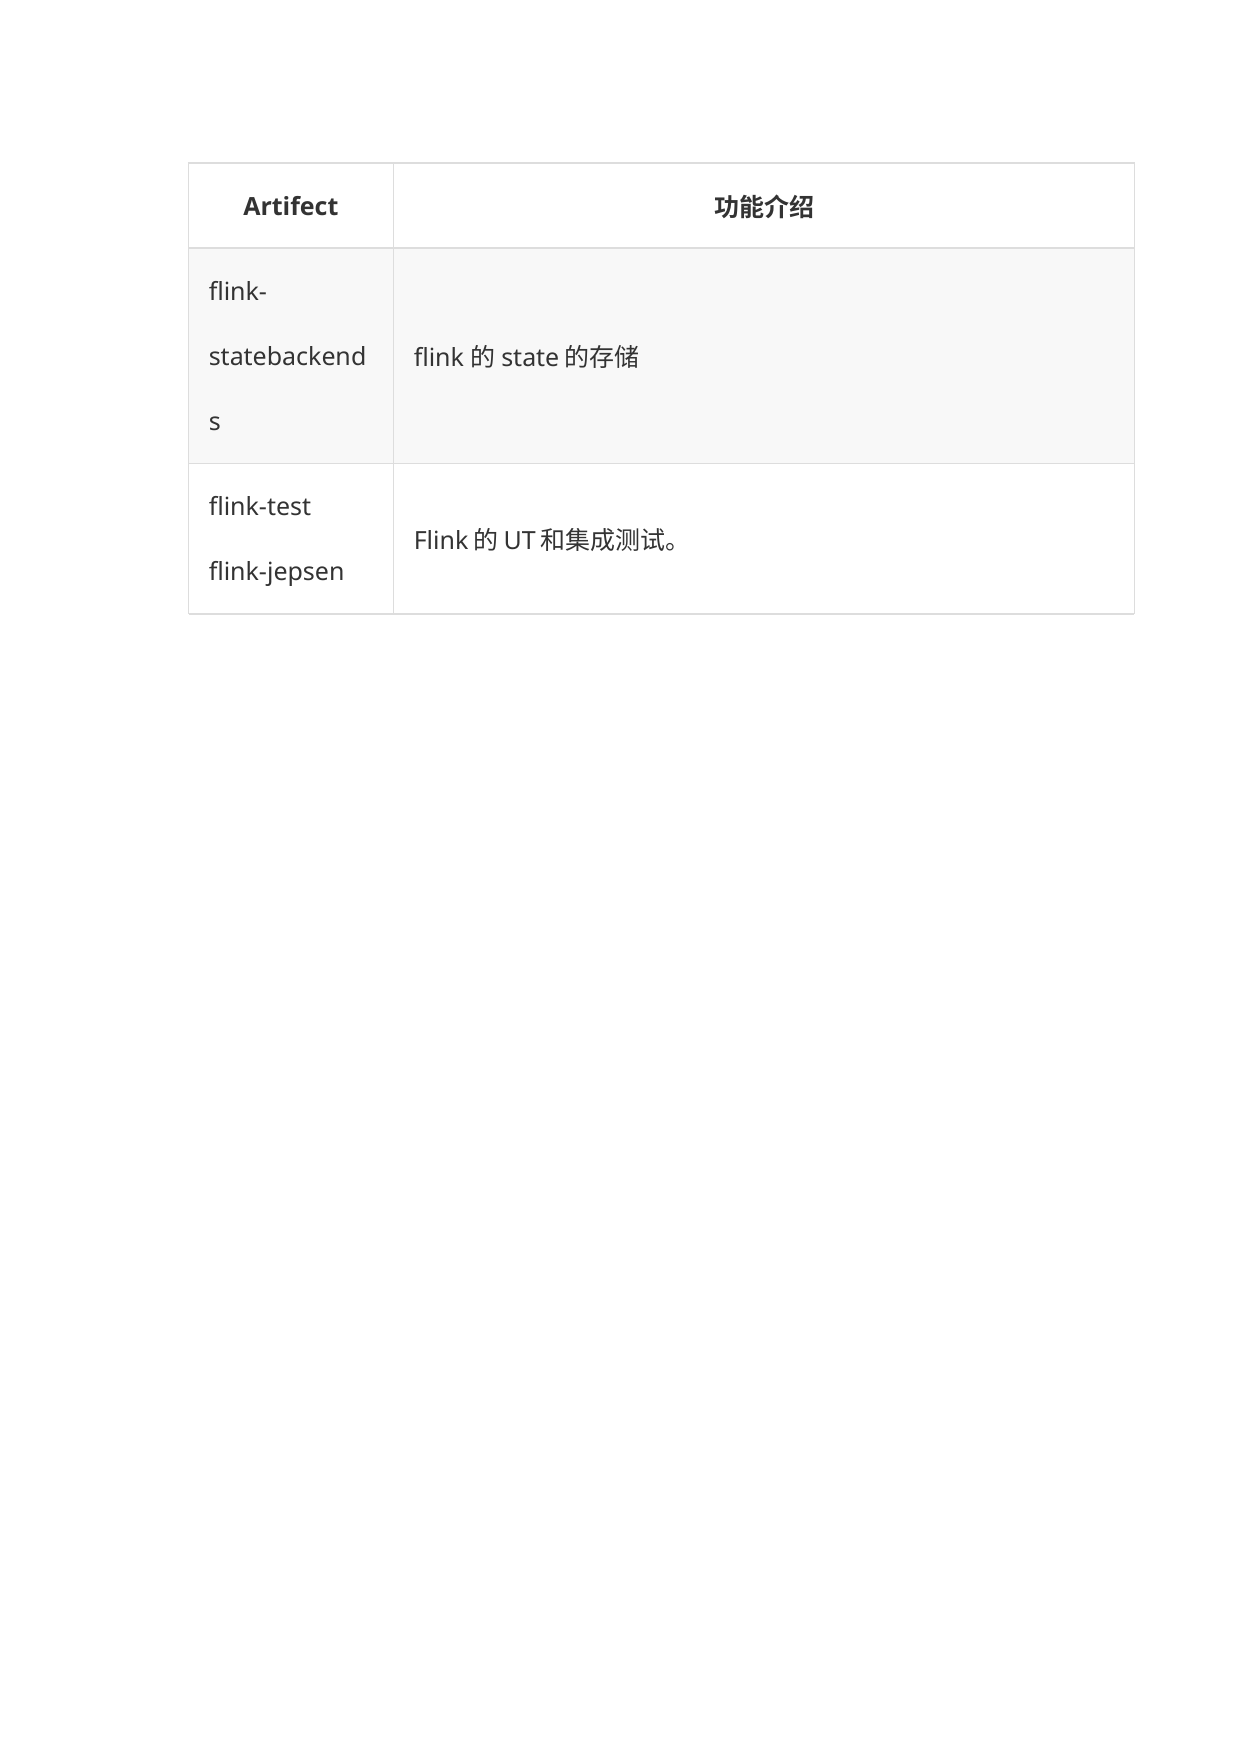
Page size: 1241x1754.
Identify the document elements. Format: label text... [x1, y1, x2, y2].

table_cell flink 的 state的存储 [394, 249, 1134, 463]
table_cell flink-test flink-jepsen [189, 464, 393, 613]
table_header 功能介绍 [394, 164, 1134, 247]
table_header Artifect [189, 164, 393, 247]
table_cell Flink的UT和集成测试。 [394, 464, 1134, 613]
table_cell flink-statebackends [189, 249, 393, 463]
